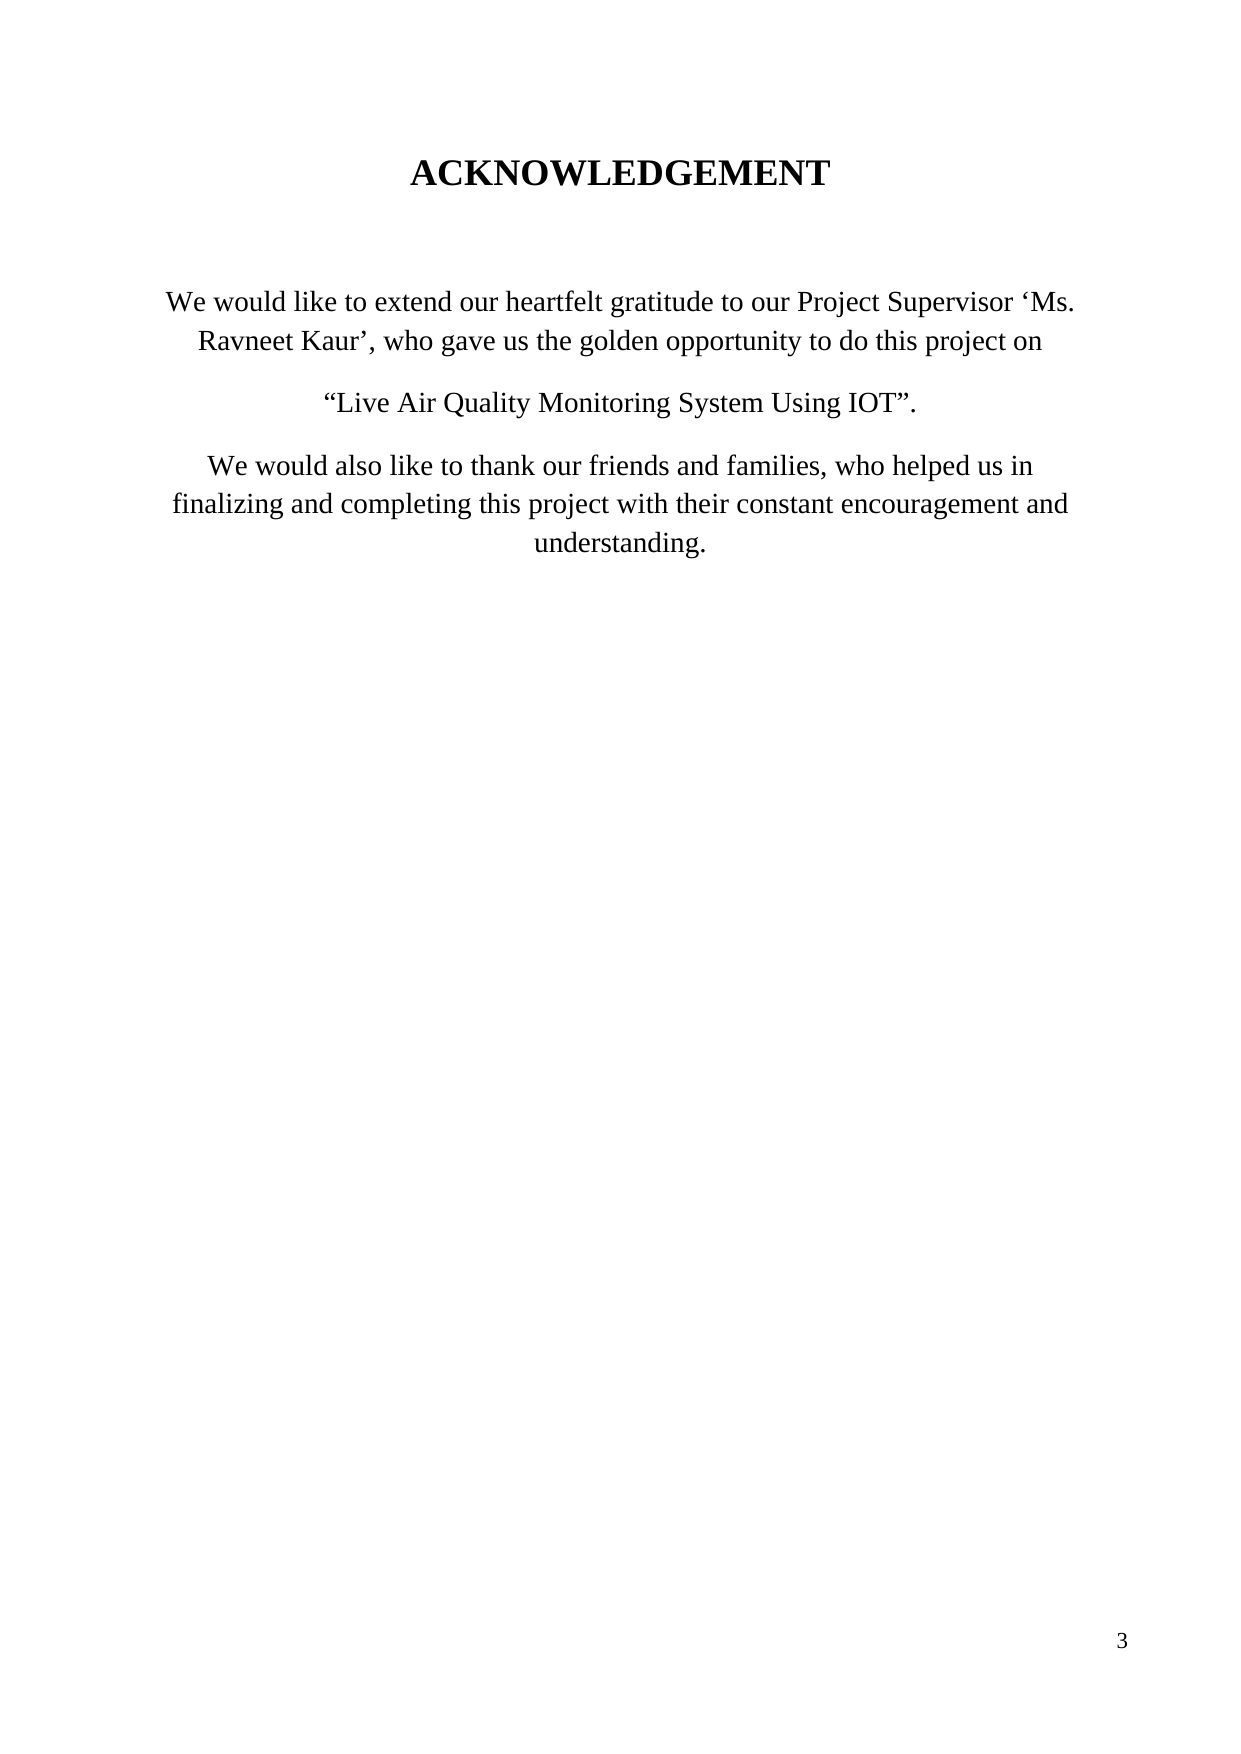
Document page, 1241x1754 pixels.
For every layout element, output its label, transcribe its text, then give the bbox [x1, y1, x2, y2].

text We would like to extend our heartfelt gratitude to our Project Supervisor ‘Ms. Ravneet Kaur’, who gave us the golden opportunity to do this project on [157, 284, 1083, 356]
text We would also like to thank our friends and families, who helped us in finalizing and completing this project with their constant encouragement and understanding. [157, 448, 1083, 559]
text “Live Air Quality Monitoring System Using IOT”. [157, 386, 1083, 419]
text ACKNOWLEDGEMENT [157, 150, 1083, 193]
